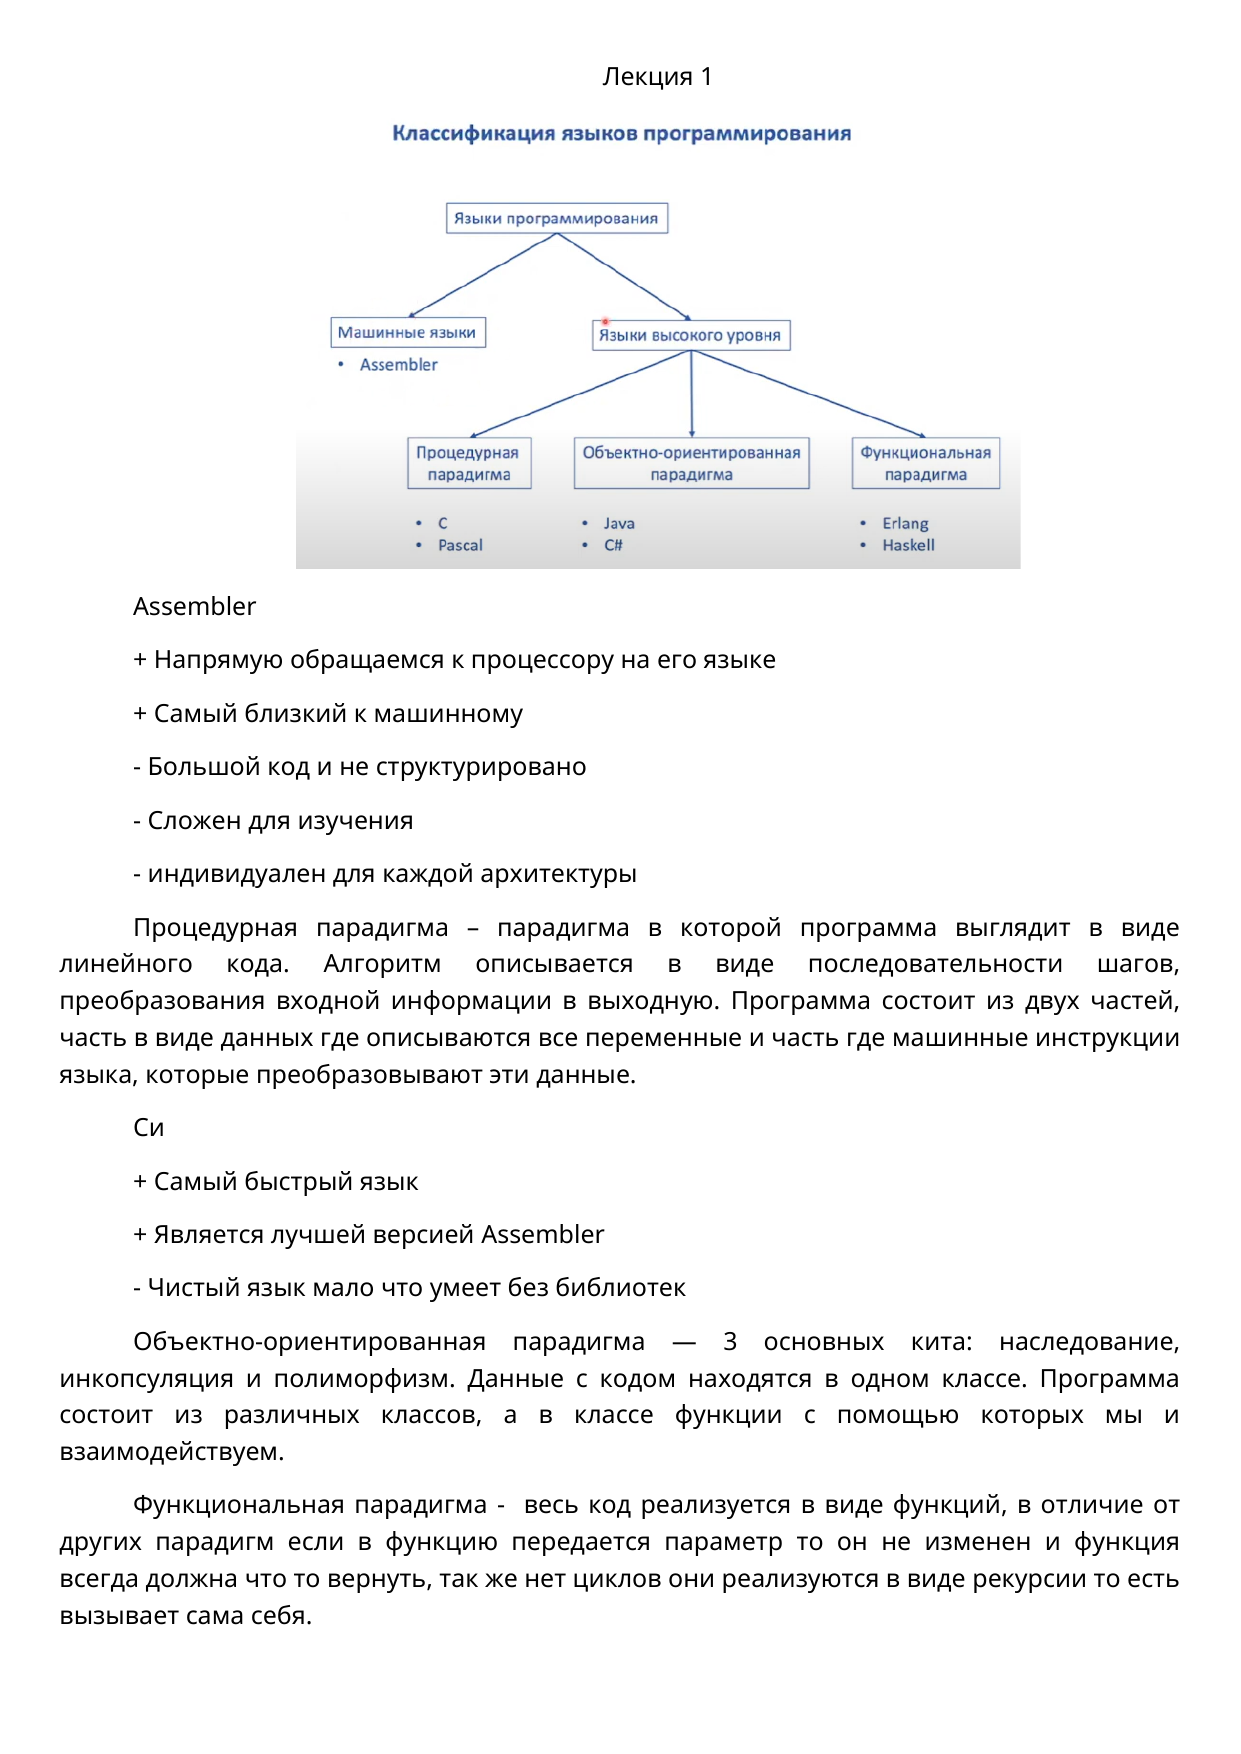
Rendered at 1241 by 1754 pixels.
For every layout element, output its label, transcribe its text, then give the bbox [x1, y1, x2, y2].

picture [296, 112, 1021, 569]
text Си [59, 1110, 1181, 1144]
text Объектно-ориентированная парадигма — 3 основных кита: наследование, инкопсуляция и полиморфизм. Данные с кодом находятся в одном классе. Программа состоит из различных классов, а в классе функции с помощью которых мы и взаимодействуем. [59, 1323, 1181, 1468]
text + Является лучшей версией Assembler [59, 1217, 1181, 1251]
text - Большой код и не структурировано [59, 749, 1181, 783]
text Процедурная парадигма – парадигма в которой программа выглядит в виде линейного кода. Алгоритм описывается в виде последовательности шагов, преобразования входной информации в выходную. Программа состоит из двух частей, часть в виде данных где описываются все переменные и часть где машинные инструкции языка, которые преобразовывают эти данные. [59, 909, 1181, 1090]
text Лекция 1 [59, 59, 1181, 93]
text Assembler [59, 588, 1181, 623]
text - Сложен для изучения [59, 802, 1181, 836]
text + Самый близкий к машинному [59, 695, 1181, 729]
text + Самый быстрый язык [59, 1163, 1181, 1197]
text - Чистый язык мало что умеет без библиотек [59, 1270, 1181, 1304]
text - индивидуален для каждой архитектуры [59, 856, 1181, 890]
text + Напрямую обращаемся к процессору на его языке [59, 642, 1181, 676]
